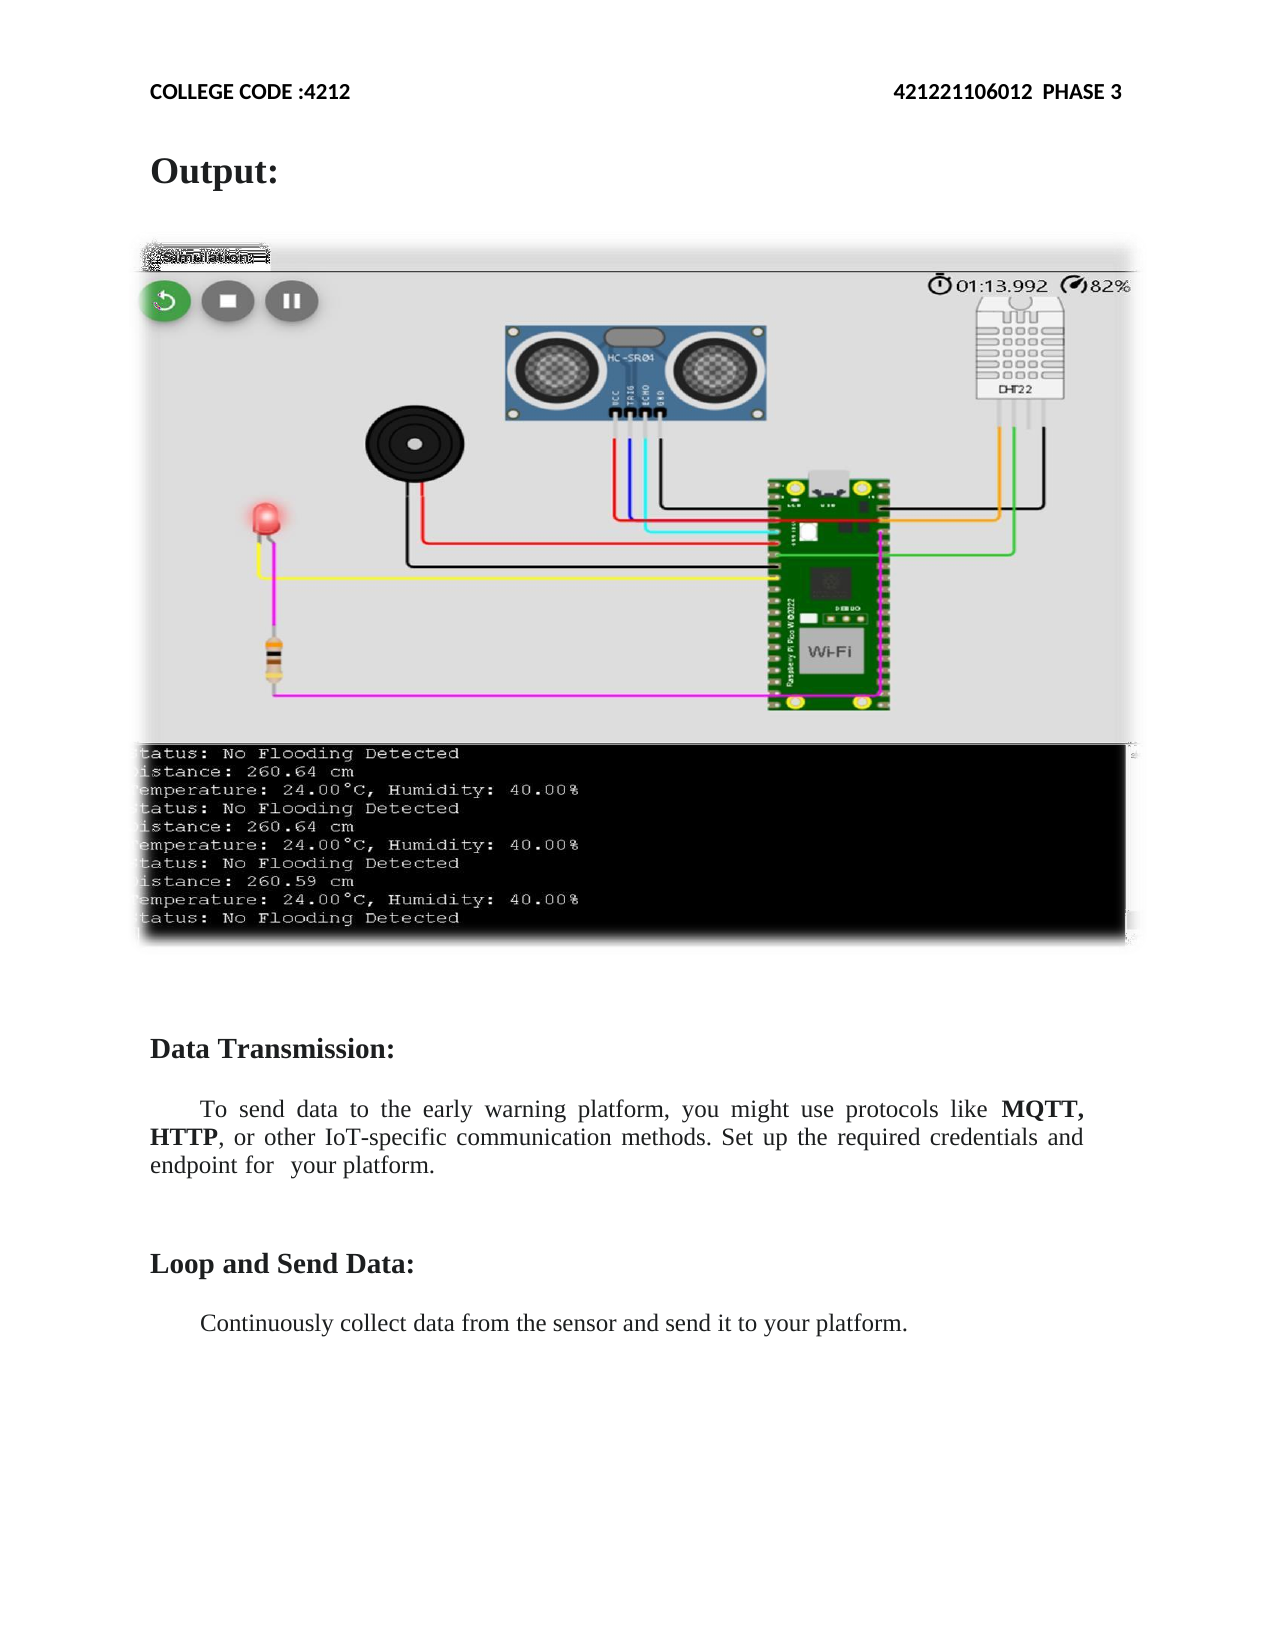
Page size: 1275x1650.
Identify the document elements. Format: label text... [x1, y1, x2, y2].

picture [127, 230, 1147, 955]
subtitle Data Transmission: [150, 1032, 1179, 1065]
text Continuously collect data from the sensor and send it to your platform. [200, 1308, 1179, 1337]
text To send data to the early warning platform, you might use protocols like MQTT, HTTP, or other IoT-specific communication methods. Set up the required credentials and endpoint for your platform. [150, 1094, 1084, 1179]
subtitle Loop and Send Data: [150, 1246, 1179, 1280]
text Output: [150, 149, 1179, 192]
